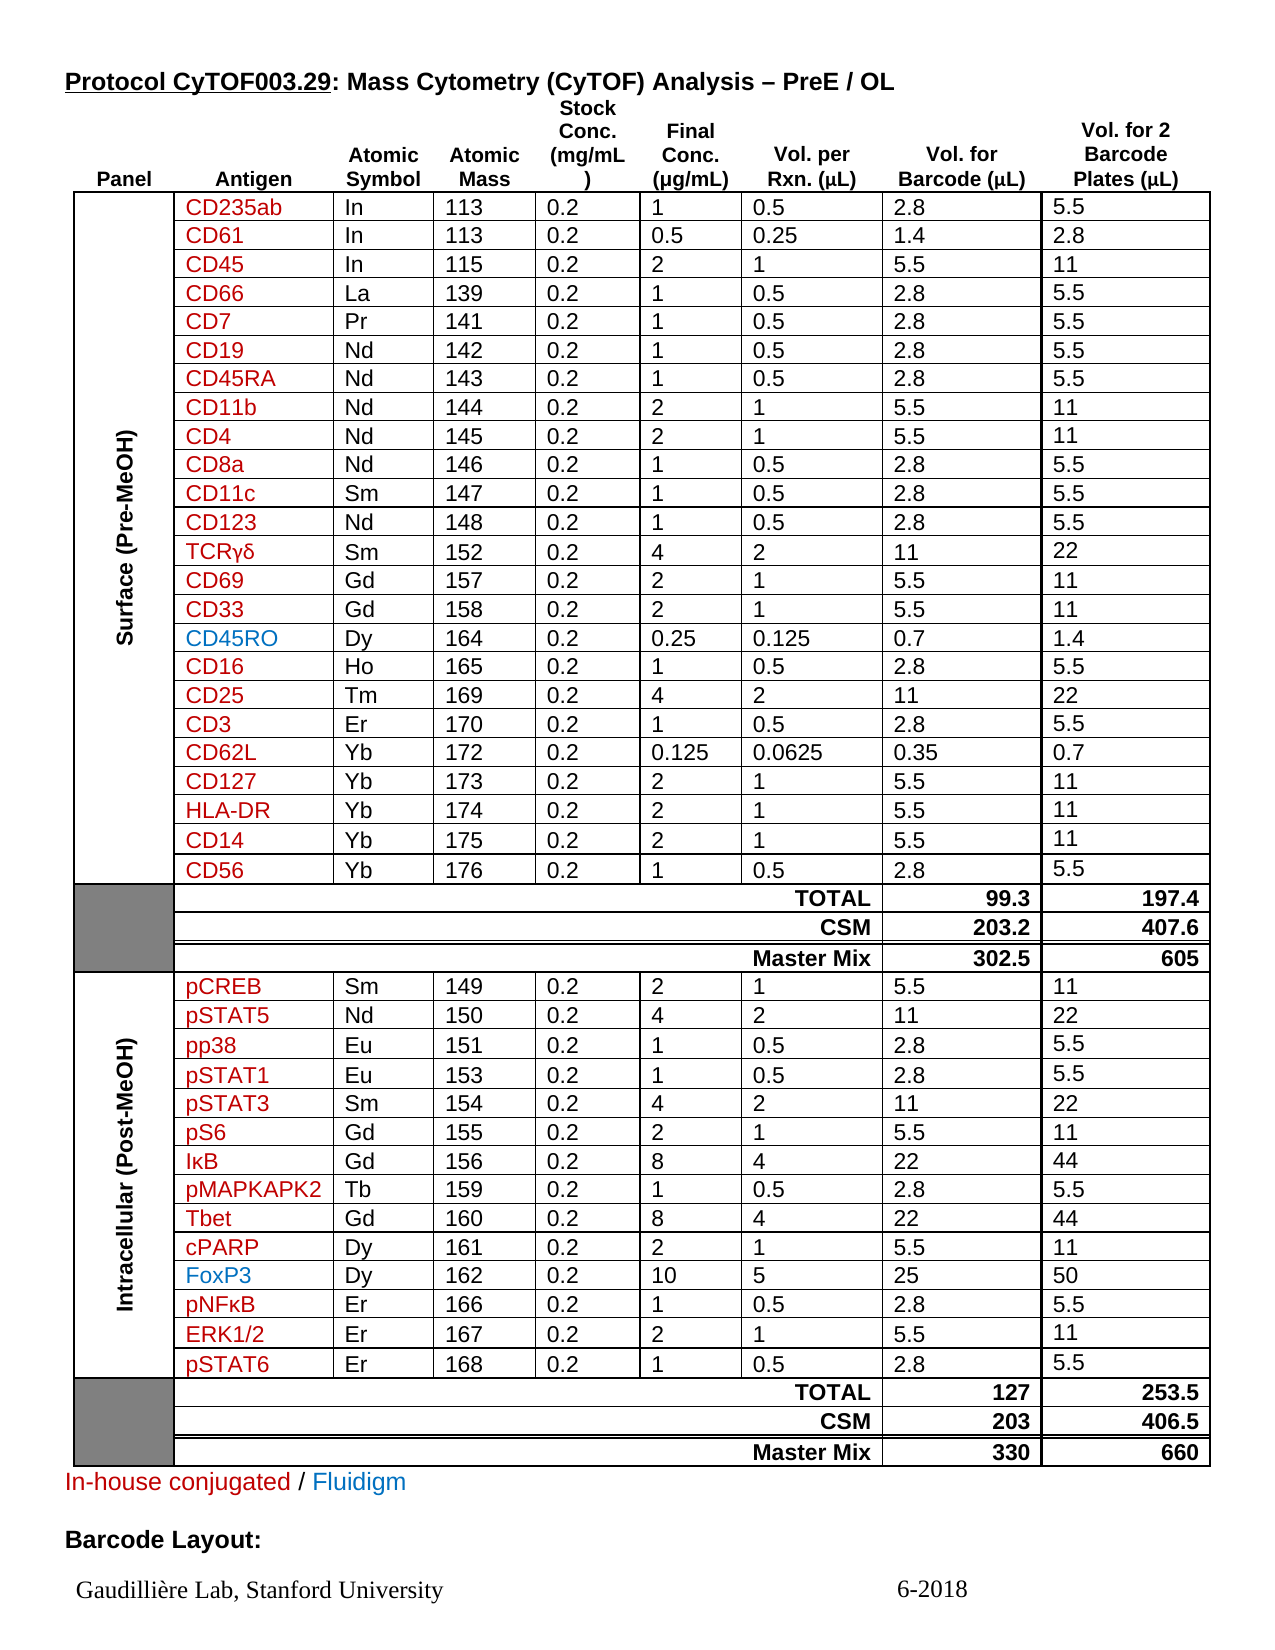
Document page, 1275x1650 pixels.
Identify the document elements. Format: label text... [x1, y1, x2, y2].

table_cell 5.5 [883, 595, 1040, 622]
table_cell CD11b [175, 393, 333, 420]
table_cell TOTAL [175, 1379, 882, 1406]
table_cell Tbet [175, 1204, 333, 1231]
table_cell 22 [883, 1204, 1040, 1231]
table_cell Nd [334, 336, 433, 363]
table_cell CD45 [175, 250, 333, 277]
table_cell 0.125 [742, 624, 882, 651]
table_cell 0.5 [742, 278, 882, 306]
table_cell CD61 [175, 221, 333, 248]
table_cell 156 [434, 1146, 535, 1174]
table_cell TCRγδ [175, 536, 333, 565]
table_cell 5.5 [883, 1318, 1040, 1347]
table_cell pMAPKAPK2 [175, 1175, 333, 1203]
table_cell 143 [434, 364, 535, 392]
table_cell Gd [334, 1204, 433, 1231]
table_cell 2.8 [883, 709, 1040, 737]
table_cell CD11c [175, 479, 333, 506]
table_cell 1 [641, 364, 741, 392]
table_cell Er [334, 1290, 433, 1317]
table_cell pSTAT3 [175, 1089, 333, 1117]
table_cell Er [334, 1349, 433, 1377]
table_cell 5.5 [1043, 855, 1209, 883]
table_cell Yb [334, 767, 433, 794]
table_cell 0.5 [742, 652, 882, 680]
table_cell 5.5 [1043, 1349, 1209, 1377]
table_cell 2 [742, 681, 882, 708]
table_cell 0.5 [742, 709, 882, 737]
table_cell 11 [1043, 566, 1209, 594]
table_cell 0.35 [883, 738, 1040, 766]
table_header Antigen [174, 95, 333, 191]
table_cell 0.2 [536, 364, 639, 392]
table_cell 2.8 [883, 193, 1040, 220]
table_cell 25 [883, 1261, 1040, 1289]
text Barcode Layout: [64, 1525, 1114, 1553]
table_cell Tm [334, 681, 433, 708]
table_cell 99.3 [883, 885, 1040, 911]
table_cell 5.5 [1043, 1175, 1209, 1203]
table_cell 0.7 [883, 624, 1040, 651]
table_cell 2 [641, 1118, 741, 1145]
table_cell Yb [334, 855, 433, 883]
table_cell Yb [334, 738, 433, 766]
table_cell 146 [434, 450, 535, 478]
table_cell 11 [1043, 595, 1209, 622]
table_cell Gd [334, 566, 433, 594]
table_cell 2 [641, 824, 741, 853]
table_cell 0.25 [641, 624, 741, 651]
table_cell CD14 [175, 824, 333, 853]
table_cell 1 [641, 336, 741, 363]
table_cell 1 [742, 250, 882, 277]
table_cell 175 [434, 824, 535, 853]
table_cell 2.8 [1043, 221, 1209, 248]
table_cell 0.2 [536, 824, 639, 853]
table_cell Nd [334, 1001, 433, 1028]
table_cell 1 [641, 1029, 741, 1058]
table_cell 1 [641, 1290, 741, 1317]
table_cell 1 [742, 1318, 882, 1347]
table_cell FoxP3 [175, 1261, 333, 1289]
text Protocol CyTOF003.29: Mass Cytometry (CyTOF) Analysis – PreE / OL [64, 67, 1114, 95]
table_cell 0.2 [536, 221, 639, 248]
table_cell Yb [334, 824, 433, 853]
table_cell 0.5 [742, 307, 882, 334]
table_cell La [334, 278, 433, 306]
table_cell Gd [334, 1118, 433, 1145]
table_cell 1 [641, 1059, 741, 1088]
table_header Atomic Symbol [333, 95, 433, 191]
table_cell 0.5 [742, 336, 882, 363]
table_cell 22 [883, 1146, 1040, 1174]
table_header Stock Conc. (mg/mL) [535, 95, 640, 191]
table_cell 11 [1043, 795, 1209, 823]
table_cell 0.5 [742, 450, 882, 478]
table_cell 0.2 [536, 336, 639, 363]
table_cell 1 [742, 1118, 882, 1145]
table_cell Nd [334, 364, 433, 392]
table_cell 0.25 [742, 221, 882, 248]
table_cell 173 [434, 767, 535, 794]
table_cell [75, 1379, 173, 1465]
table_cell 5.5 [1043, 652, 1209, 680]
table_cell 0.2 [536, 1118, 639, 1145]
table_cell 50 [1043, 1261, 1209, 1289]
table_cell pNFκB [175, 1290, 333, 1317]
table_cell 1 [641, 278, 741, 306]
table_cell 5.5 [883, 566, 1040, 594]
table_cell 144 [434, 393, 535, 420]
table_cell 5.5 [1043, 307, 1209, 334]
table_cell CD25 [175, 681, 333, 708]
table_cell Master Mix [175, 1439, 882, 1465]
table_cell 0.5 [742, 1290, 882, 1317]
table_cell 168 [434, 1349, 535, 1377]
table_cell 660 [1043, 1439, 1209, 1465]
table_cell 167 [434, 1318, 535, 1347]
table_cell 2 [641, 1233, 741, 1260]
table_cell 0.2 [536, 973, 639, 999]
table_cell 0.5 [742, 1349, 882, 1377]
table_cell 11 [1043, 393, 1209, 420]
table_cell CD8a [175, 450, 333, 478]
table_cell 0.5 [742, 1175, 882, 1203]
table_cell 151 [434, 1029, 535, 1058]
table_cell 0.2 [536, 1001, 639, 1028]
table_cell 2 [641, 595, 741, 622]
table_cell CD123 [175, 508, 333, 535]
table_cell 1.4 [883, 221, 1040, 248]
table_cell 2.8 [883, 364, 1040, 392]
table_cell 2 [641, 421, 741, 449]
table_cell Gd [334, 595, 433, 622]
table_cell 157 [434, 566, 535, 594]
table_cell 5 [742, 1261, 882, 1289]
table_cell Yb [334, 795, 433, 823]
table_cell 5.5 [883, 1118, 1040, 1145]
table_cell 176 [434, 855, 535, 883]
table_cell 2.8 [883, 855, 1040, 883]
table_cell CD127 [175, 767, 333, 794]
table_cell 0.5 [742, 364, 882, 392]
table_cell 11 [1043, 421, 1209, 449]
table_cell 2.8 [883, 652, 1040, 680]
table_cell Ho [334, 652, 433, 680]
table_cell 0.5 [742, 1029, 882, 1058]
table_cell 158 [434, 595, 535, 622]
table_cell 1 [641, 652, 741, 680]
table_cell 145 [434, 421, 535, 449]
table_cell 1 [641, 479, 741, 506]
table_cell CD45RA [175, 364, 333, 392]
table_cell pp38 [175, 1029, 333, 1058]
table_cell 11 [1043, 1118, 1209, 1145]
table_cell 1 [742, 393, 882, 420]
table_cell 1 [742, 1233, 882, 1260]
table_cell 4 [641, 1089, 741, 1117]
table_cell 0.2 [536, 1089, 639, 1117]
table_header Vol. per Rxn. (μL) [741, 95, 882, 191]
table_cell 406.5 [1043, 1407, 1209, 1434]
table_cell pSTAT1 [175, 1059, 333, 1088]
table_cell Pr [334, 307, 433, 334]
table_cell 1 [641, 1349, 741, 1377]
table_cell CD69 [175, 566, 333, 594]
table_cell 5.5 [1043, 1290, 1209, 1317]
table_cell 197.4 [1043, 885, 1209, 911]
table_cell 0.2 [536, 795, 639, 823]
table_cell Gd [334, 1146, 433, 1174]
table_cell 0.2 [536, 1029, 639, 1058]
table_cell pSTAT6 [175, 1349, 333, 1377]
table_cell 0.2 [536, 855, 639, 883]
table_cell 0.5 [742, 508, 882, 535]
table_cell CD4 [175, 421, 333, 449]
table_cell CD45RO [175, 624, 333, 651]
table_cell CD16 [175, 652, 333, 680]
table_cell Er [334, 709, 433, 737]
table_cell 11 [883, 1089, 1040, 1117]
table_cell 5.5 [1043, 709, 1209, 737]
table_cell 0.2 [536, 250, 639, 277]
table_cell Surface (Pre-MeOH) [75, 193, 173, 883]
table_cell Sm [334, 479, 433, 506]
table_cell 165 [434, 652, 535, 680]
table_cell 153 [434, 1059, 535, 1088]
table_cell 1 [641, 508, 741, 535]
table_cell CD33 [175, 595, 333, 622]
table_cell 1 [742, 795, 882, 823]
table_cell 2 [641, 767, 741, 794]
table_cell CSM [175, 913, 882, 940]
table_cell 2.8 [883, 336, 1040, 363]
table_cell 5.5 [1043, 479, 1209, 506]
table_cell 22 [1043, 1089, 1209, 1117]
table_cell 11 [883, 536, 1040, 565]
table_cell CD235ab [175, 193, 333, 220]
table_cell CD56 [175, 855, 333, 883]
table_cell 147 [434, 479, 535, 506]
table_cell 0.2 [536, 1175, 639, 1203]
table_cell 0.2 [536, 595, 639, 622]
table_cell 4 [641, 1001, 741, 1028]
table_cell Nd [334, 508, 433, 535]
table_cell pSTAT5 [175, 1001, 333, 1028]
table_cell 5.5 [1043, 336, 1209, 363]
table_cell 155 [434, 1118, 535, 1145]
table_cell [75, 885, 173, 971]
table_cell 2.8 [883, 508, 1040, 535]
table_cell 330 [883, 1439, 1040, 1465]
table_cell 5.5 [1043, 508, 1209, 535]
table_cell 2.8 [883, 1290, 1040, 1317]
table_cell Master Mix [175, 945, 882, 971]
table_cell 161 [434, 1233, 535, 1260]
table_cell 0.7 [1043, 738, 1209, 766]
table_cell 2 [742, 536, 882, 565]
table_header Final Conc. (μg/mL) [640, 95, 741, 191]
table_cell 0.2 [536, 421, 639, 449]
table_cell 605 [1043, 945, 1209, 971]
table_cell 1 [641, 450, 741, 478]
table_cell 1 [742, 767, 882, 794]
table_cell 0.2 [536, 450, 639, 478]
table_cell 164 [434, 624, 535, 651]
table_cell 5.5 [1043, 1059, 1209, 1088]
table_cell 113 [434, 193, 535, 220]
table_cell 5.5 [883, 1233, 1040, 1260]
table_cell 0.5 [742, 193, 882, 220]
table_cell CD19 [175, 336, 333, 363]
table_cell 115 [434, 250, 535, 277]
table_cell 8 [641, 1146, 741, 1174]
table_cell 1 [742, 595, 882, 622]
table_cell pS6 [175, 1118, 333, 1145]
table_cell 0.5 [742, 479, 882, 506]
table_cell 169 [434, 681, 535, 708]
table_cell 0.2 [536, 738, 639, 766]
table_cell 1 [641, 855, 741, 883]
table_cell 5.5 [1043, 450, 1209, 478]
table_cell 11 [1043, 767, 1209, 794]
table_cell Eu [334, 1059, 433, 1088]
table_cell 0.2 [536, 1318, 639, 1347]
table_cell 1.4 [1043, 624, 1209, 651]
table_cell CD3 [175, 709, 333, 737]
table_cell 0.125 [641, 738, 741, 766]
table_cell 166 [434, 1290, 535, 1317]
table_cell 0.2 [536, 193, 639, 220]
table_cell 2 [641, 795, 741, 823]
table_cell 148 [434, 508, 535, 535]
table_cell 4 [641, 681, 741, 708]
table_cell 2 [641, 566, 741, 594]
table_cell 149 [434, 973, 535, 999]
table_cell 1 [742, 973, 882, 999]
table_cell 152 [434, 536, 535, 565]
table_cell 0.2 [536, 1290, 639, 1317]
table_cell Tb [334, 1175, 433, 1203]
table_cell 0.2 [536, 767, 639, 794]
table_cell 203.2 [883, 913, 1040, 940]
table_cell 5.5 [1043, 193, 1209, 220]
table_cell 1 [742, 566, 882, 594]
table_cell 11 [1043, 973, 1209, 999]
table_cell 0.2 [536, 536, 639, 565]
table_cell 5.5 [883, 973, 1040, 999]
table_cell 0.0625 [742, 738, 882, 766]
table_cell 2.8 [883, 1349, 1040, 1377]
table_cell cPARP [175, 1233, 333, 1260]
table_cell 11 [883, 1001, 1040, 1028]
table_cell 11 [883, 681, 1040, 708]
table_cell 0.2 [536, 1349, 639, 1377]
table_cell 159 [434, 1175, 535, 1203]
table_cell CD66 [175, 278, 333, 306]
table_cell 142 [434, 336, 535, 363]
table_cell 5.5 [883, 421, 1040, 449]
table_cell 11 [1043, 824, 1209, 853]
table_cell Dy [334, 624, 433, 651]
table_header Atomic Mass [434, 95, 535, 191]
table_cell 113 [434, 221, 535, 248]
table_cell 0.5 [641, 221, 741, 248]
table_cell 253.5 [1043, 1379, 1209, 1406]
table_cell 0.5 [742, 855, 882, 883]
table_cell 1 [641, 307, 741, 334]
table_cell 4 [742, 1204, 882, 1231]
table_cell 4 [641, 536, 741, 565]
table_cell Er [334, 1318, 433, 1347]
table_cell 139 [434, 278, 535, 306]
table_cell 203 [883, 1407, 1040, 1434]
table_cell Dy [334, 1261, 433, 1289]
table_cell 127 [883, 1379, 1040, 1406]
table_cell Dy [334, 1233, 433, 1260]
table_cell 0.2 [536, 278, 639, 306]
table_cell In [334, 221, 433, 248]
table_cell 11 [1043, 250, 1209, 277]
table_cell 1 [641, 1175, 741, 1203]
table_cell 2.8 [883, 307, 1040, 334]
table_cell 5.5 [1043, 364, 1209, 392]
table_cell 2.8 [883, 1059, 1040, 1088]
table_cell 0.2 [536, 709, 639, 737]
table_cell In [334, 250, 433, 277]
table_cell TOTAL [175, 885, 882, 911]
table_cell 0.2 [536, 566, 639, 594]
table_cell CD62L [175, 738, 333, 766]
table_cell 162 [434, 1261, 535, 1289]
table_cell 154 [434, 1089, 535, 1117]
table_cell 0.2 [536, 1146, 639, 1174]
table_cell 0.2 [536, 652, 639, 680]
table_cell 302.5 [883, 945, 1040, 971]
table_cell 160 [434, 1204, 535, 1231]
table_header Vol. for 2 Barcode Plates (μL) [1041, 95, 1210, 191]
table_cell 11 [1043, 1318, 1209, 1347]
table_cell 0.2 [536, 1261, 639, 1289]
table_cell 172 [434, 738, 535, 766]
table_cell Sm [334, 536, 433, 565]
table_cell Intracellular (Post-MeOH) [75, 973, 173, 1377]
table_cell 2.8 [883, 1029, 1040, 1058]
table_cell 0.5 [742, 1059, 882, 1088]
text In-house conjugated / Fluidigm [64, 1467, 1114, 1496]
table_cell 1 [742, 421, 882, 449]
table_cell 22 [1043, 681, 1209, 708]
table_cell 0.2 [536, 681, 639, 708]
table_cell 5.5 [883, 767, 1040, 794]
table_cell 5.5 [883, 250, 1040, 277]
table_cell 407.6 [1043, 913, 1209, 940]
table_cell 5.5 [883, 824, 1040, 853]
table_cell 22 [1043, 536, 1209, 565]
table_cell 2 [742, 1089, 882, 1117]
table_cell 2.8 [883, 450, 1040, 478]
table_cell 2 [641, 393, 741, 420]
table_cell 0.2 [536, 508, 639, 535]
table_cell 0.2 [536, 1059, 639, 1088]
table_cell 174 [434, 795, 535, 823]
table_cell 11 [1043, 1233, 1209, 1260]
table_cell 5.5 [1043, 278, 1209, 306]
table_cell 0.2 [536, 1233, 639, 1260]
table_cell 0.2 [536, 624, 639, 651]
table_header Panel [74, 95, 174, 191]
table_cell pCREB [175, 973, 333, 999]
table_cell Nd [334, 421, 433, 449]
table_cell 2.8 [883, 1175, 1040, 1203]
table_cell 44 [1043, 1146, 1209, 1174]
table_cell 22 [1043, 1001, 1209, 1028]
table_cell 4 [742, 1146, 882, 1174]
table_cell 1 [742, 824, 882, 853]
table_header Vol. for Barcode (μL) [882, 95, 1041, 191]
table_cell Sm [334, 973, 433, 999]
table_cell IκB [175, 1146, 333, 1174]
table_cell 1 [641, 193, 741, 220]
table_cell 2 [641, 973, 741, 999]
table_cell Nd [334, 393, 433, 420]
table_cell 170 [434, 709, 535, 737]
table_cell Sm [334, 1089, 433, 1117]
table_cell 5.5 [883, 795, 1040, 823]
table_cell 44 [1043, 1204, 1209, 1231]
table_cell Eu [334, 1029, 433, 1058]
table_cell 2 [742, 1001, 882, 1028]
table_cell 141 [434, 307, 535, 334]
table_cell 0.2 [536, 307, 639, 334]
table_cell 150 [434, 1001, 535, 1028]
table_cell 0.2 [536, 393, 639, 420]
table_cell 0.2 [536, 479, 639, 506]
table_cell 8 [641, 1204, 741, 1231]
table_cell 2.8 [883, 479, 1040, 506]
table_cell 5.5 [1043, 1029, 1209, 1058]
table_cell 1 [641, 709, 741, 737]
table_cell 5.5 [883, 393, 1040, 420]
table_cell 2 [641, 1318, 741, 1347]
table_cell ERK1/2 [175, 1318, 333, 1347]
table_cell CD7 [175, 307, 333, 334]
table_cell CSM [175, 1407, 882, 1434]
table_cell 0.2 [536, 1204, 639, 1231]
table_cell Nd [334, 450, 433, 478]
table_cell 2.8 [883, 278, 1040, 306]
table_cell 10 [641, 1261, 741, 1289]
table_cell HLA-DR [175, 795, 333, 823]
table_cell 2 [641, 250, 741, 277]
table_cell In [334, 193, 433, 220]
